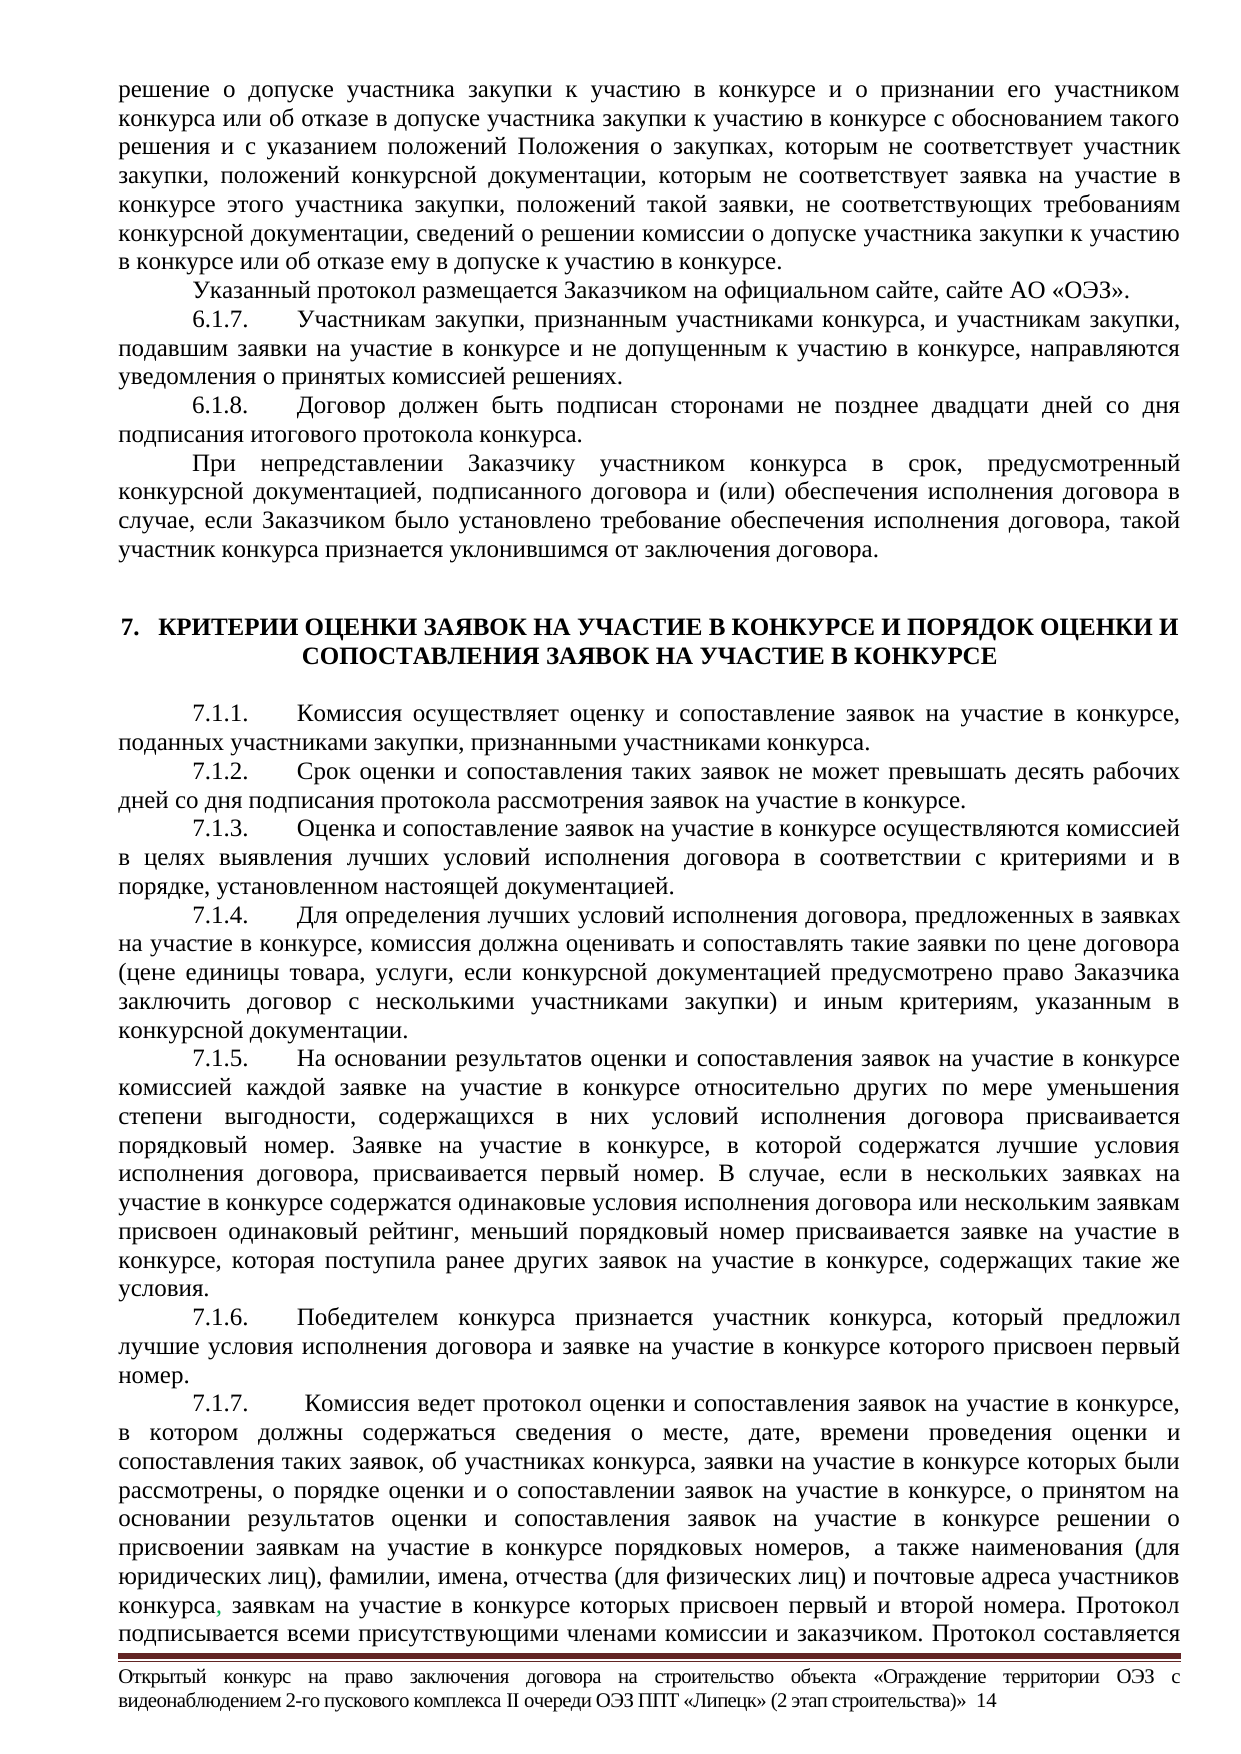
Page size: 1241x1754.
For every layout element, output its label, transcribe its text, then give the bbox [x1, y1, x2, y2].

list Срок оценки и сопоставления таких заявок не может превышать десять рабочих дней со дня подписания протокола рассмотрения заявок на участие в конкурсе. [118, 756, 1181, 813]
list КРИТЕРИИ ОЦЕНКИ ЗАЯВОК НА УЧАСТИЕ В КОНКУРСЕ И ПОРЯДОК ОЦЕНКИ И СОПОСТАВЛЕНИЯ ЗАЯВОК НА УЧАСТИЕ В КОНКУРСЕ [118, 612, 1181, 670]
list Победителем конкурса признается участник конкурса, который предложил лучшие условия исполнения договора и заявке на участие в конкурсе которого присвоен первый номер. [118, 1302, 1181, 1388]
list Оценка и сопоставление заявок на участие в конкурсе осуществляются комиссией в целях выявления лучших условий исполнения договора в соответствии с критериями и в порядке, установленном настоящей документацией. [118, 813, 1181, 900]
list Участникам закупки, признанным участниками конкурса, и участникам закупки, подавшим заявки на участие в конкурсе и не допущенным к участию в конкурсе, направляются уведомления о принятых комиссией решениях. [118, 304, 1181, 390]
list При непредставлении Заказчику участником конкурса в срок, предусмотренный конкурсной документацией, подписанного договора и (или) обеспечения исполнения договора в случае, если Заказчиком было установлено требование обеспечения исполнения договора, такой участник конкурса признается уклонившимся от заключения договора. [118, 448, 1181, 563]
text Указанный протокол размещается Заказчиком на официальном сайте, сайте АО «ОЭЗ». [192, 275, 1181, 304]
list Договор должен быть подписан сторонами не позднее двадцати дней со дня подписания итогового протокола конкурса. [118, 390, 1181, 448]
list Для определения лучших условий исполнения договора, предложенных в заявках на участие в конкурсе, комиссия должна оценивать и сопоставлять такие заявки по цене договора (цене единицы товара, услуги, если конкурсной документацией предусмотрено право Заказчика заключить договор с несколькими участниками закупки) и иным критериям, указанным в конкурсной документации. [118, 900, 1181, 1043]
list На основании результатов оценки и сопоставления заявок на участие в конкурсе комиссией каждой заявке на участие в конкурсе относительно других по мере уменьшения степени выгодности, содержащихся в них условий исполнения договора присваивается порядковый номер. Заявке на участие в конкурсе, в которой содержатся лучшие условия исполнения договора, присваивается первый номер. В случае, если в нескольких заявках на участие в конкурсе содержатся одинаковые условия исполнения договора или нескольким заявкам присвоен одинаковый рейтинг, меньший порядковый номер присваивается заявке на участие в конкурсе, которая поступила ранее других заявок на участие в конкурсе, содержащих такие же условия. [118, 1043, 1181, 1302]
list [118, 1388, 1181, 1647]
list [118, 74, 1181, 275]
list Комиссия осуществляет оценку и сопоставление заявок на участие в конкурсе, поданных участниками закупки, признанными участниками конкурса. [118, 698, 1181, 756]
